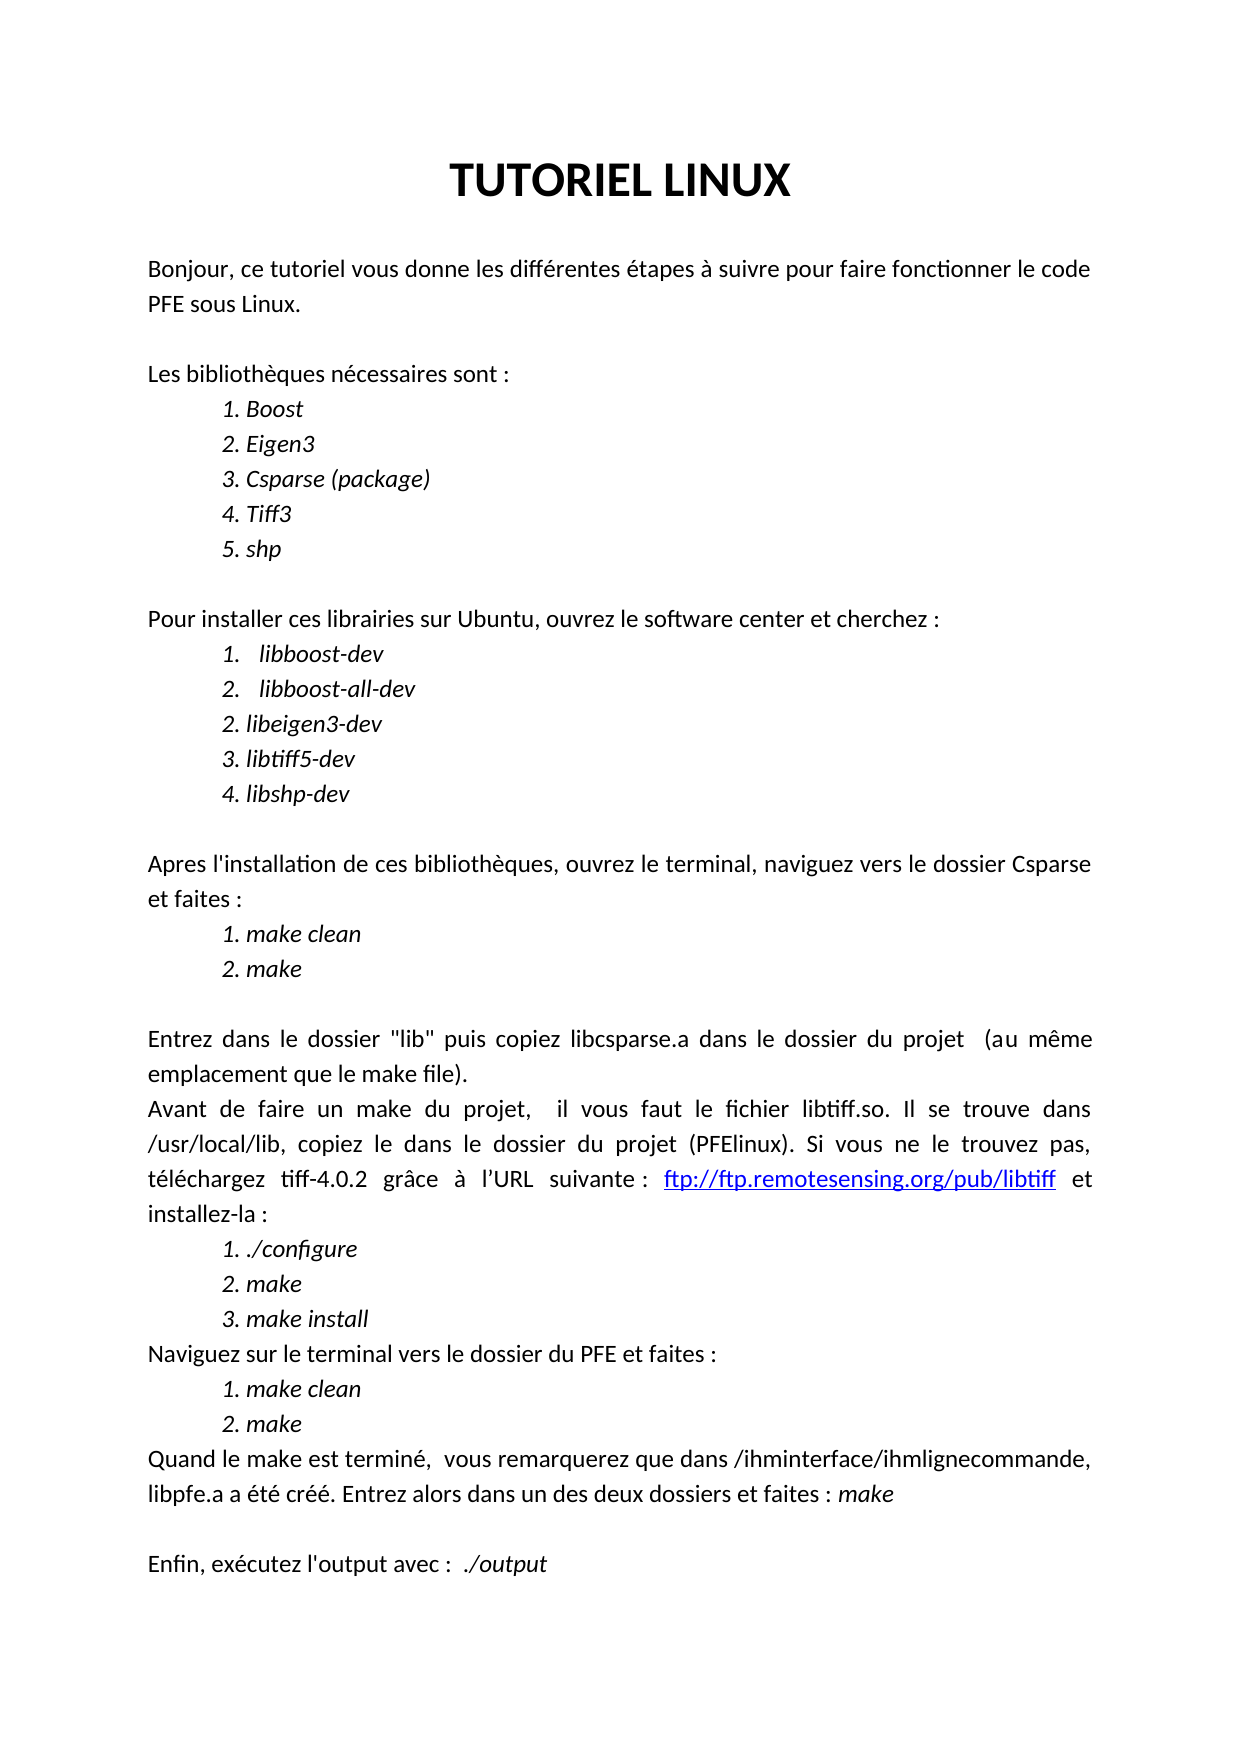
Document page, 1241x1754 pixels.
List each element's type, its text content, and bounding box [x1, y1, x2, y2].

text 2. make [148, 1268, 1093, 1298]
text Bonjour, ce tutoriel vous donne les différentes étapes à suivre pour faire fonctionner le code PFE sous Linux. [148, 253, 1093, 318]
text TUTORIEL LINUX [148, 148, 1093, 209]
text 1. make clean [148, 918, 1093, 948]
text Entrez dans le dossier "lib" puis copiez libcsparse.a dans le dossier du projet (au même emplacement que le make file). [148, 1023, 1093, 1088]
text Avant de faire un make du projet, il vous faut le fichier libtiff.so. Il se trouve dans /usr/local/lib, copiez le dans le dossier du projet (PFElinux). Si vous ne le trouvez pas, téléchargez tiff-4.0.2 grâce à l’URL suivante : ftp://ftp.remotesensing.org/pub/libtiff et installez-la : [148, 1093, 1093, 1228]
list libboost-all-dev [221, 673, 1093, 703]
text Apres l'installation de ces bibliothèques, ouvrez le terminal, naviguez vers le dossier Csparse et faites : [148, 848, 1093, 913]
text 4. libshp-dev [148, 778, 1093, 808]
text 1. make clean [148, 1373, 1093, 1403]
text Les bibliothèques nécessaires sont : [148, 358, 1093, 388]
text 2. libeigen3-dev [148, 708, 1093, 738]
text 5. shp [148, 533, 1093, 563]
text 2. make [148, 953, 1093, 983]
text 3. libtiff5-dev [148, 743, 1093, 773]
text 1. Boost [148, 393, 1093, 423]
text 3. make install [148, 1303, 1093, 1333]
text Quand le make est terminé, vous remarquerez que dans /ihminterface/ihmlignecommande, libpfe.a a été créé. Entrez alors dans un des deux dossiers et faites : make [148, 1443, 1093, 1508]
text 1. ./configure [148, 1233, 1093, 1263]
text Pour installer ces librairies sur Ubuntu, ouvrez le software center et cherchez : [148, 603, 1093, 633]
text Naviguez sur le terminal vers le dossier du PFE et faites : [148, 1338, 1093, 1368]
list libboost-dev [221, 638, 1093, 668]
text 2. make [148, 1408, 1093, 1438]
text 3. Csparse (package) [148, 463, 1093, 493]
text 4. Tiff3 [148, 498, 1093, 528]
text 2. Eigen3 [148, 428, 1093, 458]
text Enfin, exécutez l'output avec : ./output [148, 1548, 1093, 1578]
